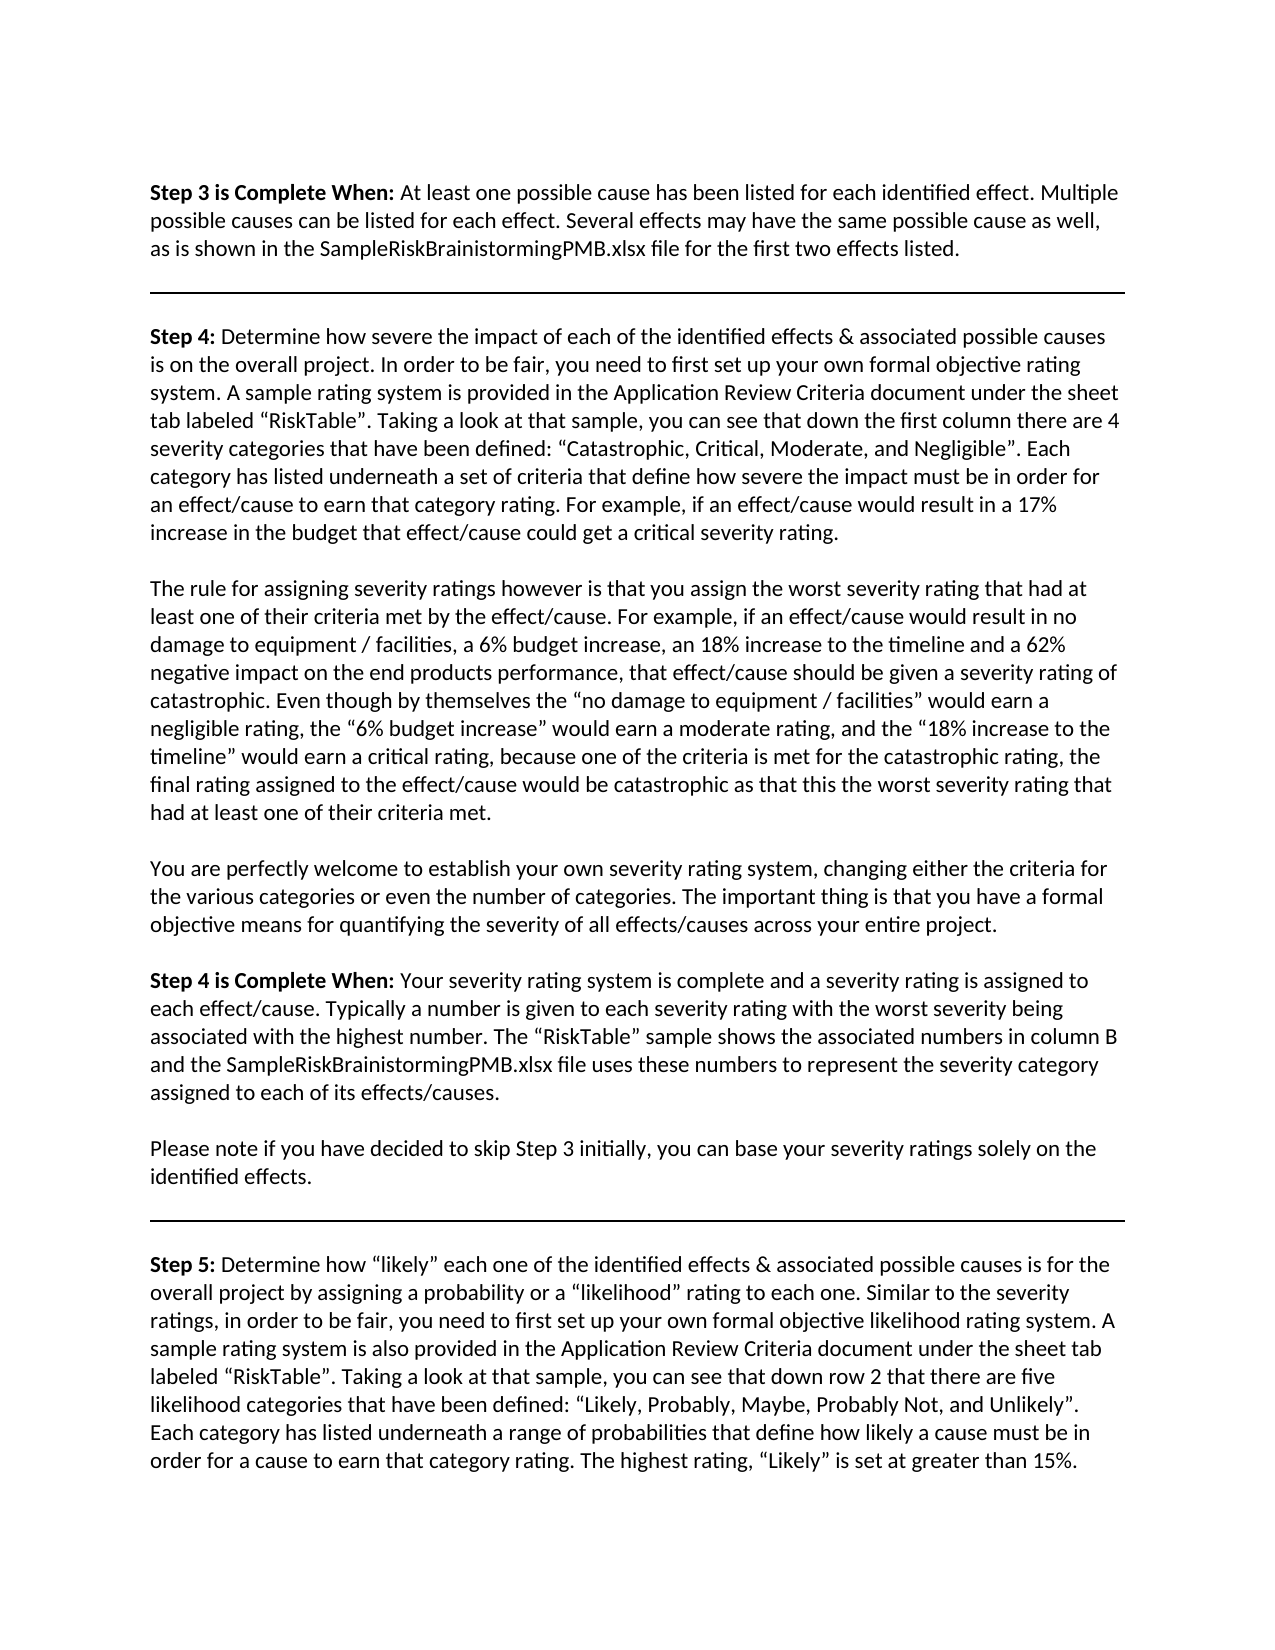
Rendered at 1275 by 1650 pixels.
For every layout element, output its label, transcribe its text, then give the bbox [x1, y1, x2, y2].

text Step 5: Determine how “likely” each one of the identified effects & associated possible causes is for the overall project by assigning a probability or a “likelihood” rating to each one. Similar to the severity ratings, in order to be fair, you need to first set up your own formal objective likelihood rating system. A sample rating system is also provided in the Application Review Criteria document under the sheet tab labeled “RiskTable”. Taking a look at that sample, you can see that down row 2 that there are five likelihood categories that have been defined: “Likely, Probably, Maybe, Probably Not, and Unlikely”. Each category has listed underneath a range of probabilities that define how likely a cause must be in order for a cause to earn that category rating. The highest rating, “Likely” is set at greater than 15%. [150, 1250, 1125, 1474]
text Step 3 is Complete When: At least one possible cause has been listed for each identified effect. Multiple possible causes can be listed for each effect. Several effects may have the same possible cause as well, as is shown in the SampleRiskBrainistormingPMB.xlsx file for the first two effects listed. [150, 178, 1125, 262]
text You are perfectly welcome to establish your own severity rating system, changing either the criteria for the various categories or even the number of categories. The important thing is that you have a formal objective means for quantifying the severity of all effects/causes across your entire project. [150, 854, 1125, 938]
text Please note if you have decided to skip Step 3 initially, you can base your severity ratings solely on the identified effects. [150, 1134, 1125, 1190]
text Step 4 is Complete When: Your severity rating system is complete and a severity rating is assigned to each effect/cause. Typically a number is given to each severity rating with the worst severity being associated with the highest number. The “RiskTable” sample shows the associated numbers in column B and the SampleRiskBrainistormingPMB.xlsx file uses these numbers to represent the severity category assigned to each of its effects/causes. [150, 966, 1125, 1106]
text Step 4: Determine how severe the impact of each of the identified effects & associated possible causes is on the overall project. In order to be fair, you need to first set up your own formal objective rating system. A sample rating system is provided in the Application Review Criteria document under the sheet tab labeled “RiskTable”. Taking a look at that sample, you can see that down the first column there are 4 severity categories that have been defined: “Catastrophic, Critical, Moderate, and Negligible”. Each category has listed underneath a set of criteria that define how severe the impact must be in order for an effect/cause to earn that category rating. For example, if an effect/cause would result in a 17% increase in the budget that effect/cause could get a critical severity rating. [150, 322, 1125, 546]
text The rule for assigning severity ratings however is that you assign the worst severity rating that had at least one of their criteria met by the effect/cause. For example, if an effect/cause would result in no damage to equipment / facilities, a 6% budget increase, an 18% increase to the timeline and a 62% negative impact on the end products performance, that effect/cause should be given a severity rating of catastrophic. Even though by themselves the “no damage to equipment / facilities” would earn a negligible rating, the “6% budget increase” would earn a moderate rating, and the “18% increase to the timeline” would earn a critical rating, because one of the criteria is met for the catastrophic rating, the final rating assigned to the effect/cause would be catastrophic as that this the worst severity rating that had at least one of their criteria met. [150, 574, 1125, 826]
